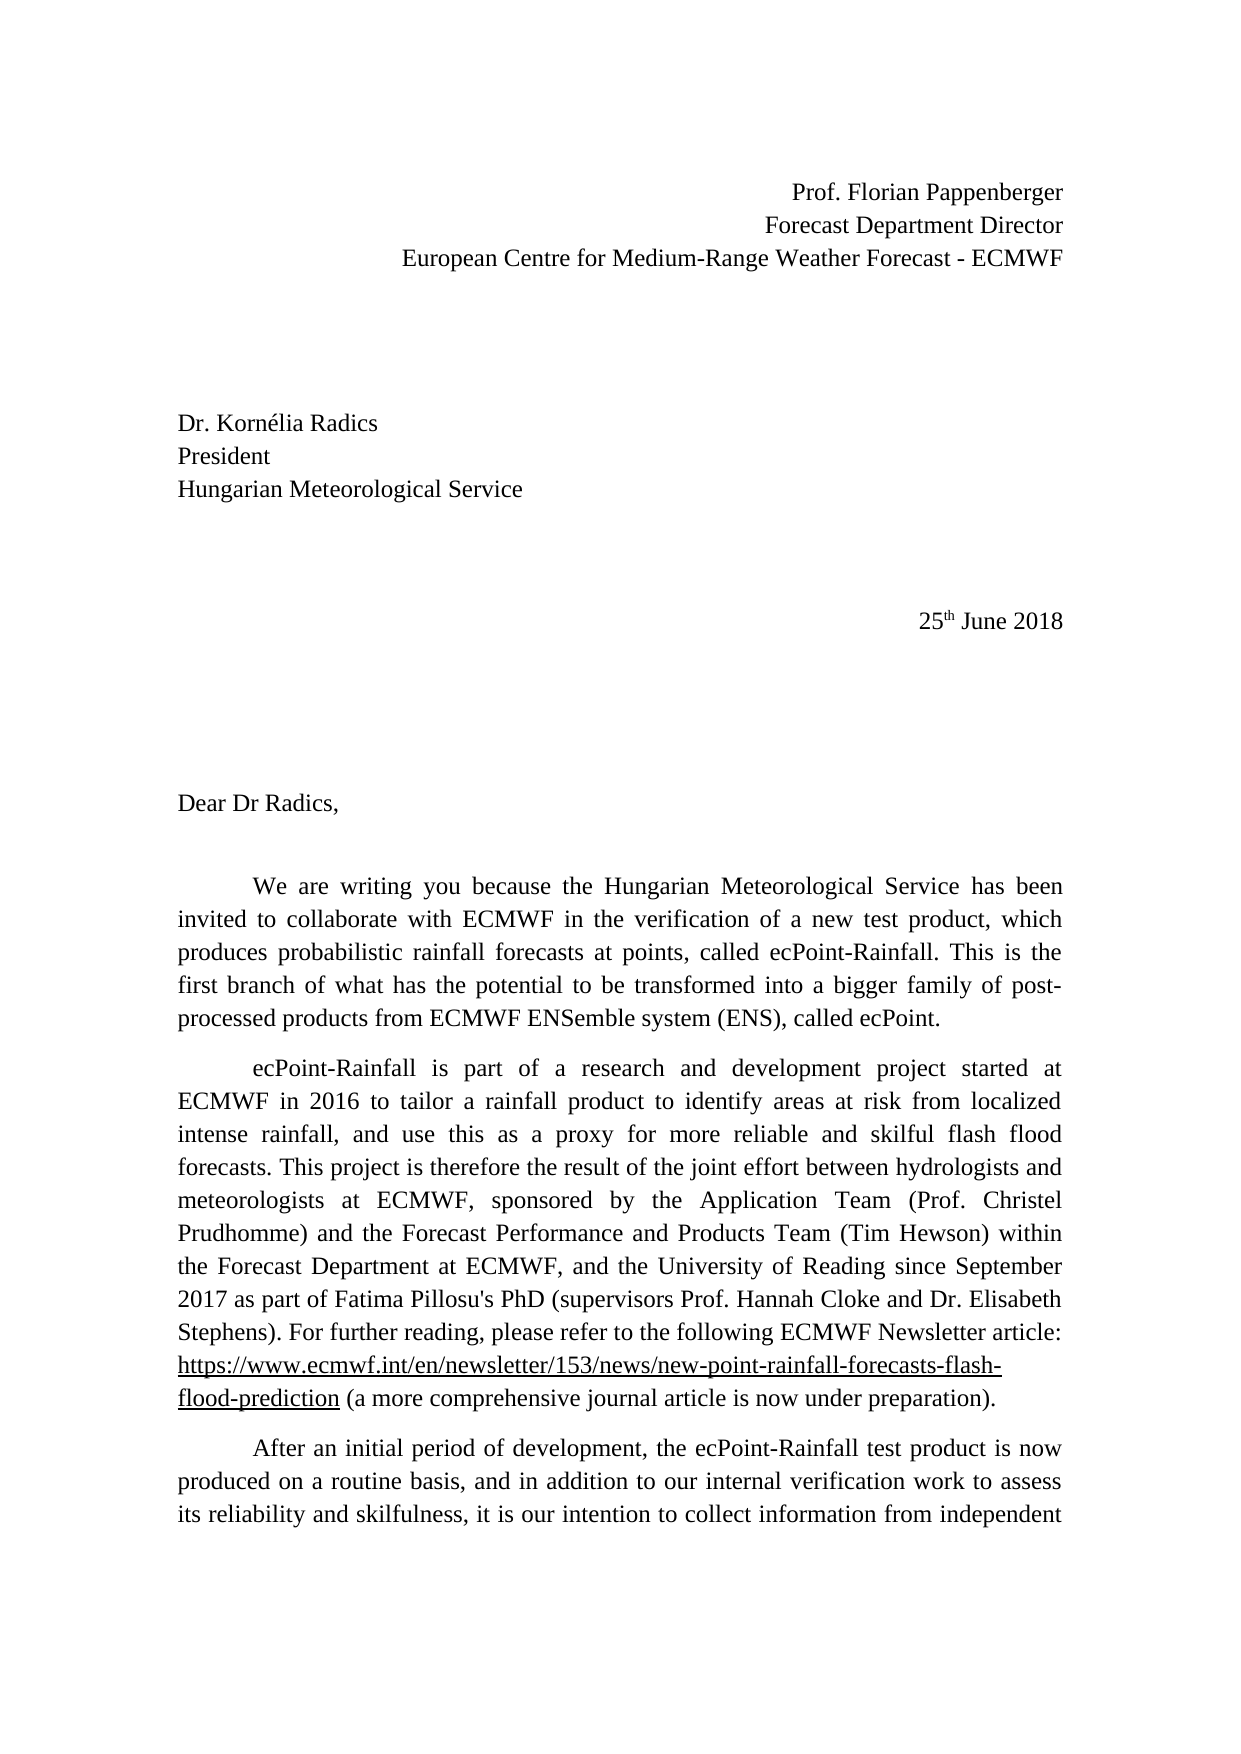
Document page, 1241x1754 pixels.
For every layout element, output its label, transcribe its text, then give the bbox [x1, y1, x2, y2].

text Hungarian Meteorological Service [177, 474, 1063, 503]
text 25th June 2018 [177, 606, 1063, 635]
text ecPoint-Rainfall is part of a research and development project started at ECMWF in 2016 to tailor a rainfall product to identify areas at risk from localized intense rainfall, and use this as a proxy for more reliable and skilful flash flood forecasts. This project is therefore the result of the joint effort between hydrologists and meteorologists at ECMWF, sponsored by the Application Team (Prof. Christel Prudhomme) and the Forecast Performance and Products Team (Tim Hewson) within the Forecast Department at ECMWF, and the University of Reading since September 2017 as part of Fatima Pillosu's PhD (supervisors Prof. Hannah Cloke and Dr. Elisabeth Stephens). For further reading, please refer to the following ECMWF Newsletter article: https://www.ecmwf.int/en/newsletter/153/news/new-point-rainfall-forecasts-flash-flood-prediction (a more comprehensive journal article is now under preparation). [177, 1053, 1063, 1412]
text We are writing you because the Hungarian Meteorological Service has been invited to collaborate with ECMWF in the verification of a new test product, which produces probabilistic rainfall forecasts at points, called ecPoint-Rainfall. This is the first branch of what has the potential to be transformed into a bigger family of post-processed products from ECMWF ENSemble system (ENS), called ecPoint. [177, 871, 1063, 1032]
text President [177, 441, 1063, 470]
text Dr. Kornélia Radics [177, 408, 1063, 437]
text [177, 1433, 1063, 1528]
text Dear Dr Radics, [177, 788, 1063, 817]
text European Centre for Medium-Range Weather Forecast - ECMWF [177, 243, 1063, 272]
text Forecast Department Director [177, 210, 1063, 239]
text Prof. Florian Pappenberger [177, 177, 1063, 206]
